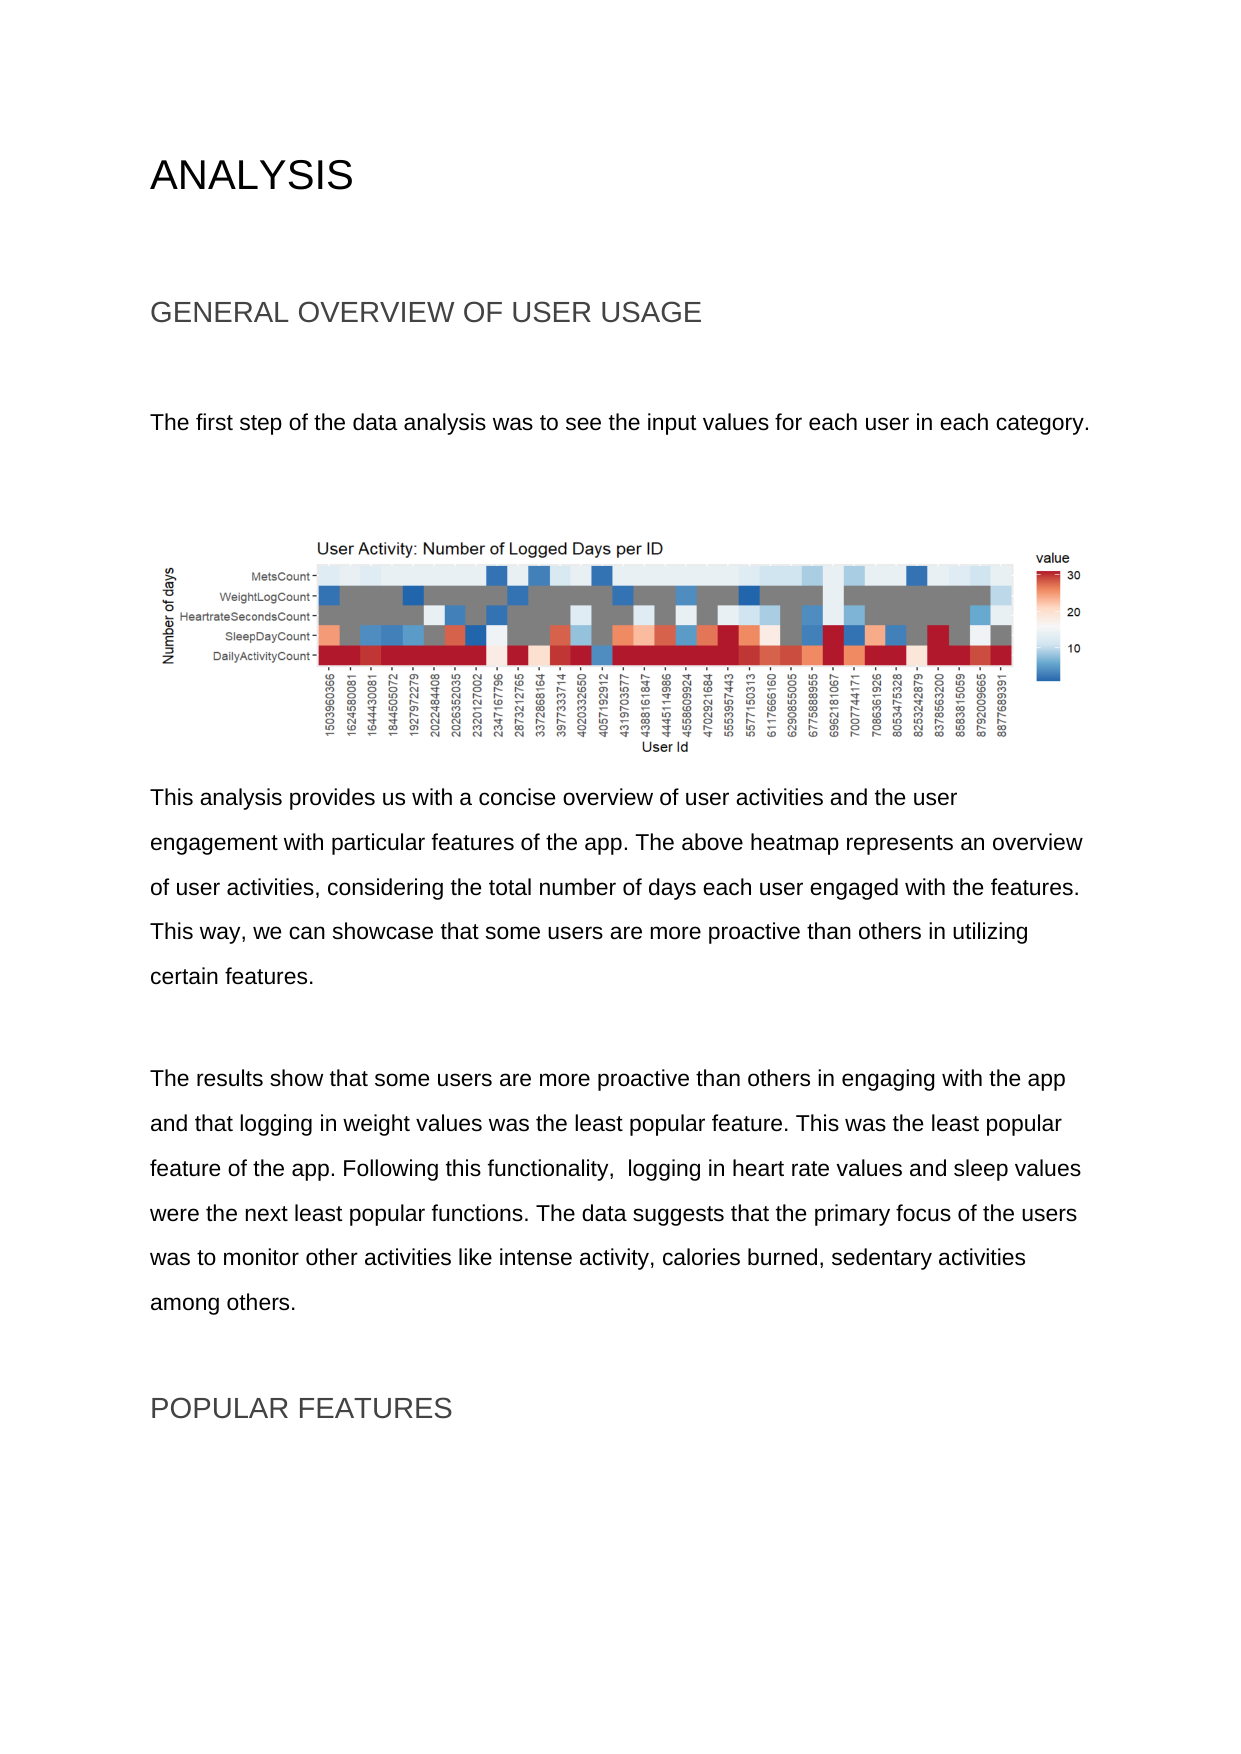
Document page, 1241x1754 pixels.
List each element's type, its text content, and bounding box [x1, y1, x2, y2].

subtitle ANALYSIS [150, 150, 1090, 198]
subtitle GENERAL OVERVIEW OF USER USAGE [150, 295, 1090, 328]
text The first step of the data analysis was to see the input values for each user in each category. [150, 409, 1090, 436]
text The results show that some users are more proactive than others in engaging with the app and that logging in weight values was the least popular feature. This was the least popular feature of the app. Following this functionality, logging in heart rate values and sleep values were the next least popular functions. The data suggests that the primary focus of the users was to monitor other activities like intense activity, calories burned, sedentary activities among others. [150, 1065, 1090, 1316]
picture [150, 511, 1091, 760]
subtitle POPULAR FEATURES [150, 1391, 1090, 1425]
text This analysis provides us with a concise overview of user activities and the user engagement with particular features of the app. The above heatmap represents an overview of user activities, considering the total number of days each user engaged with the features. This way, we can showcase that some users are more proactive than others in utilizing certain features. [150, 784, 1090, 989]
